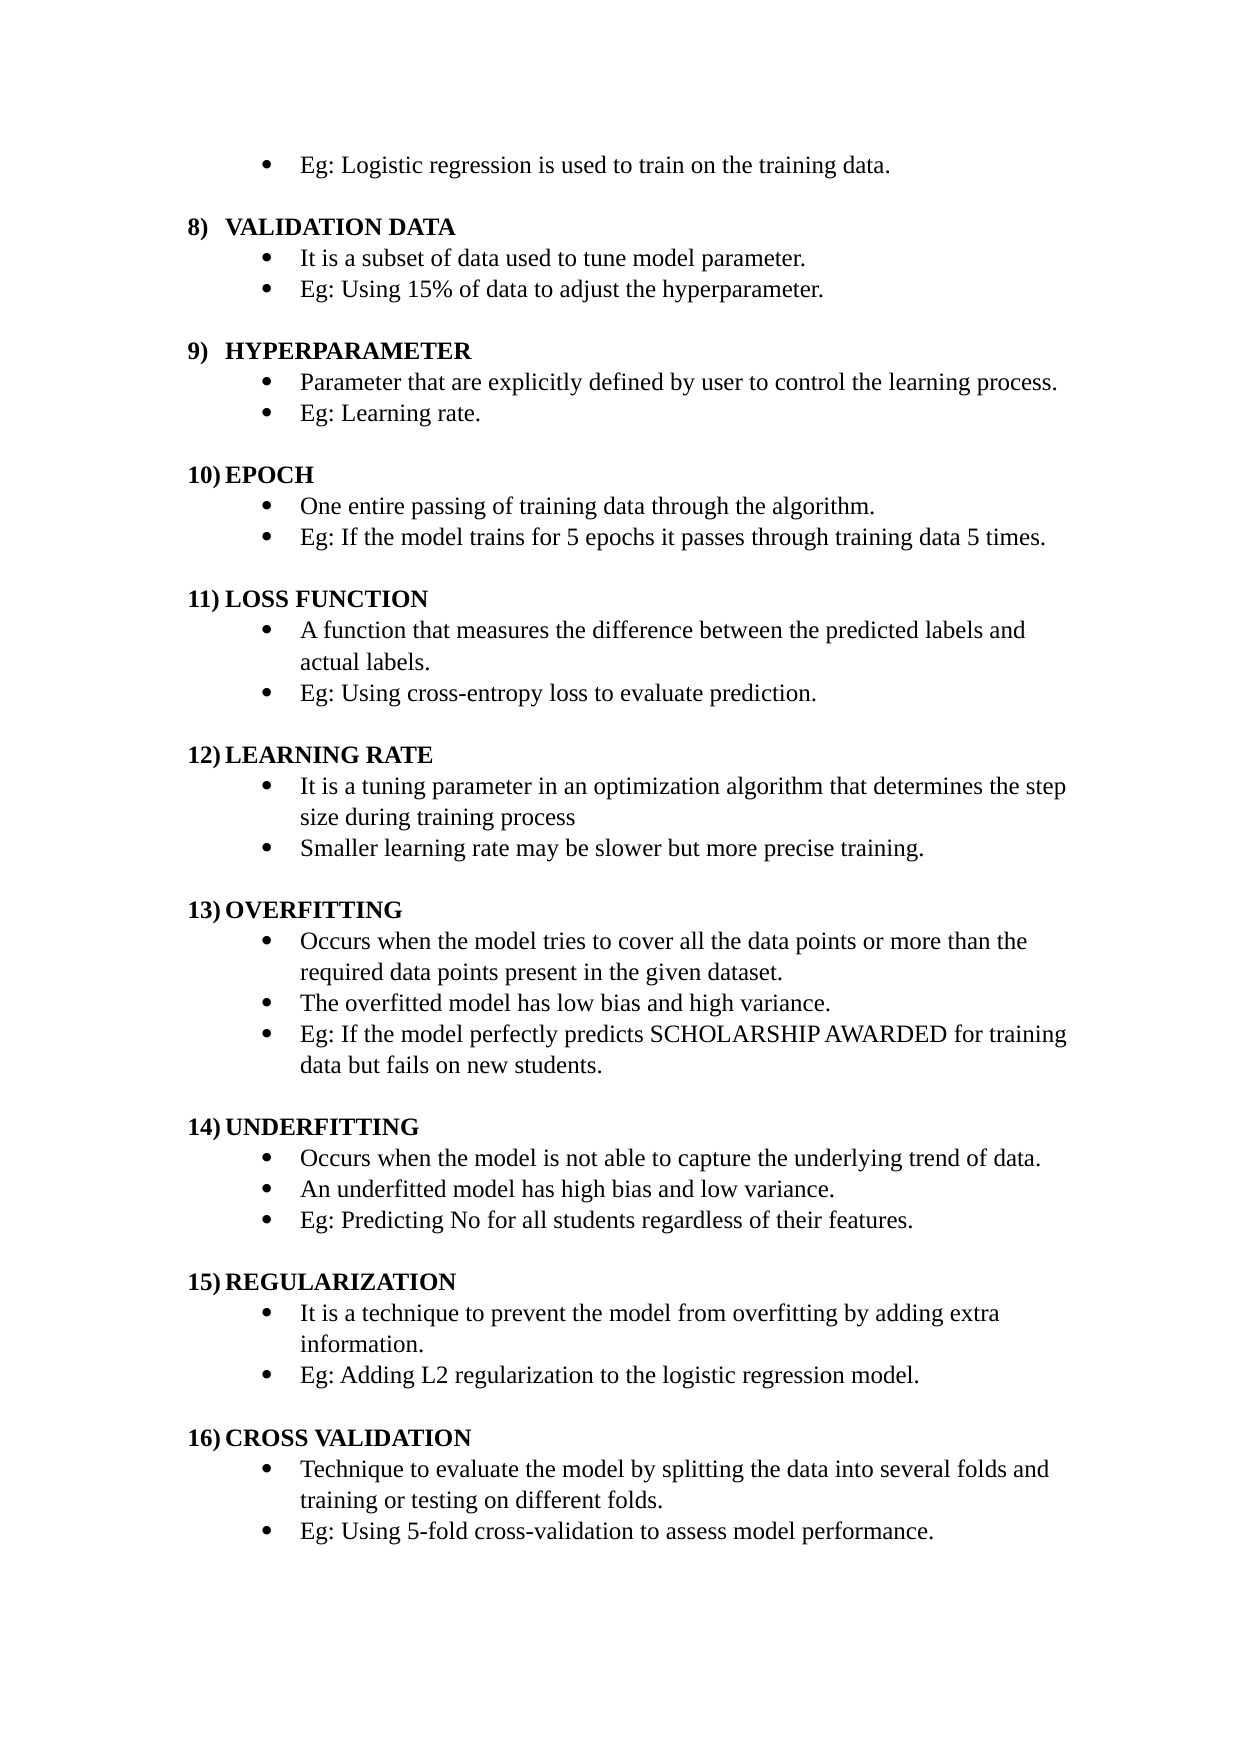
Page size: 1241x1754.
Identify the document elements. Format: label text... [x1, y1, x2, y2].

list Smaller learning rate may be slower but more precise training. [262, 833, 1090, 862]
list HYPERPARAMETER [187, 336, 1090, 365]
list It is a technique to prevent the model from overfitting by adding extra information. [262, 1298, 1090, 1358]
list Occurs when the model tries to cover all the data points or more than the required data points present in the given dataset. [262, 926, 1090, 986]
list Eg: Using cross-entropy loss to evaluate prediction. [262, 678, 1090, 706]
list REGULARIZATION [187, 1267, 1090, 1296]
list It is a subset of data used to tune model parameter. [262, 243, 1090, 272]
list Eg: Adding L2 regularization to the logistic regression model. [262, 1361, 1090, 1389]
list Occurs when the model is not able to capture the underlying trend of data. [262, 1143, 1090, 1172]
list OVERFITTING [187, 895, 1090, 924]
list It is a tuning parameter in an optimization algorithm that determines the step size during training process [262, 771, 1090, 831]
list A function that measures the difference between the predicted labels and actual labels. [262, 616, 1090, 675]
list Eg: If the model perfectly predicts SCHOLARSHIP AWARDED for training data but fails on new students. [262, 1019, 1090, 1079]
list EPOCH [187, 460, 1090, 489]
list Eg: Using 5-fold cross-validation to assess model performance. [262, 1516, 1090, 1544]
list One entire passing of training data through the algorithm. [262, 491, 1090, 520]
list LOSS FUNCTION [187, 584, 1090, 613]
list Eg: Using 15% of data to adjust the hyperparameter. [262, 274, 1090, 303]
list Eg: Predicting No for all students regardless of their features. [262, 1205, 1090, 1234]
list The overfitted model has low bias and high variance. [262, 988, 1090, 1017]
list An underfitted model has high bias and low variance. [262, 1174, 1090, 1203]
list Eg: Learning rate. [262, 398, 1090, 427]
list Eg: Logistic regression is used to train on the training data. [262, 150, 1090, 179]
list LEARNING RATE [187, 740, 1090, 768]
list Eg: If the model trains for 5 epochs it passes through training data 5 times. [262, 522, 1090, 551]
list Technique to evaluate the model by splitting the data into several folds and training or testing on different folds. [262, 1454, 1090, 1513]
list Parameter that are explicitly defined by user to control the learning process. [262, 367, 1090, 396]
list VALIDATION DATA [187, 212, 1090, 241]
list UNDERFITTING [187, 1112, 1090, 1141]
list CROSS VALIDATION [187, 1423, 1090, 1451]
